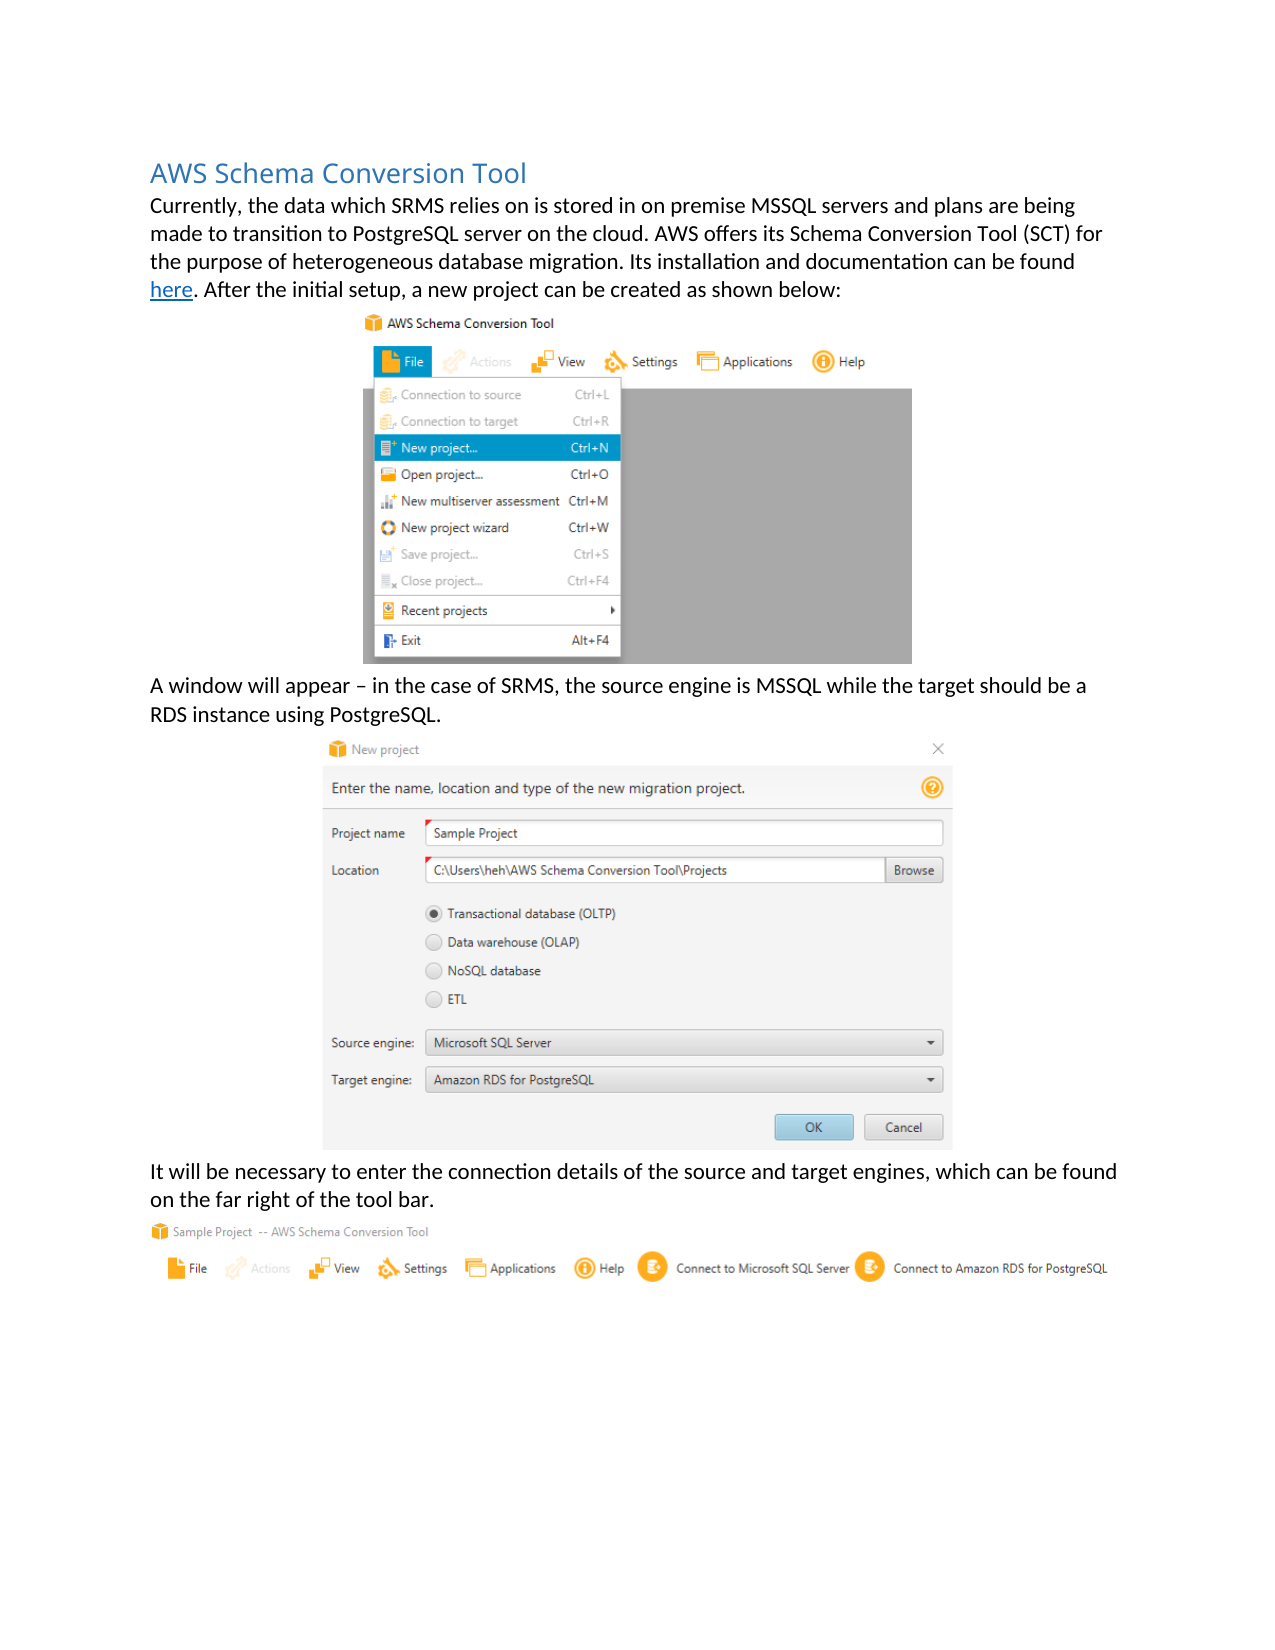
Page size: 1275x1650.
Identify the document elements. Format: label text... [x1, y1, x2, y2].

subtitle AWS Schema Conversion Tool [150, 154, 1125, 191]
picture [363, 311, 912, 664]
text It will be necessary to enter the connection details of the source and target engines, which can be found on the far right of the tool bar. [150, 1157, 1125, 1213]
text A window will appear – in the case of SRMS, the source engine is MSSQL while the target should be a RDS instance using PostgreSQL. [150, 672, 1125, 728]
text Currently, the data which SRMS relies on is stored in on premise MSSQL servers and plans are being made to transition to PostgreSQL server on the cloud. AWS offers its Schema Conversion Tool (SCT) for the purpose of heterogeneous database migration. Its installation and documentation can be found here. After the initial setup, a new project can be created as shown below: [150, 191, 1125, 303]
picture [322, 736, 953, 1150]
picture [150, 1221, 1125, 1293]
